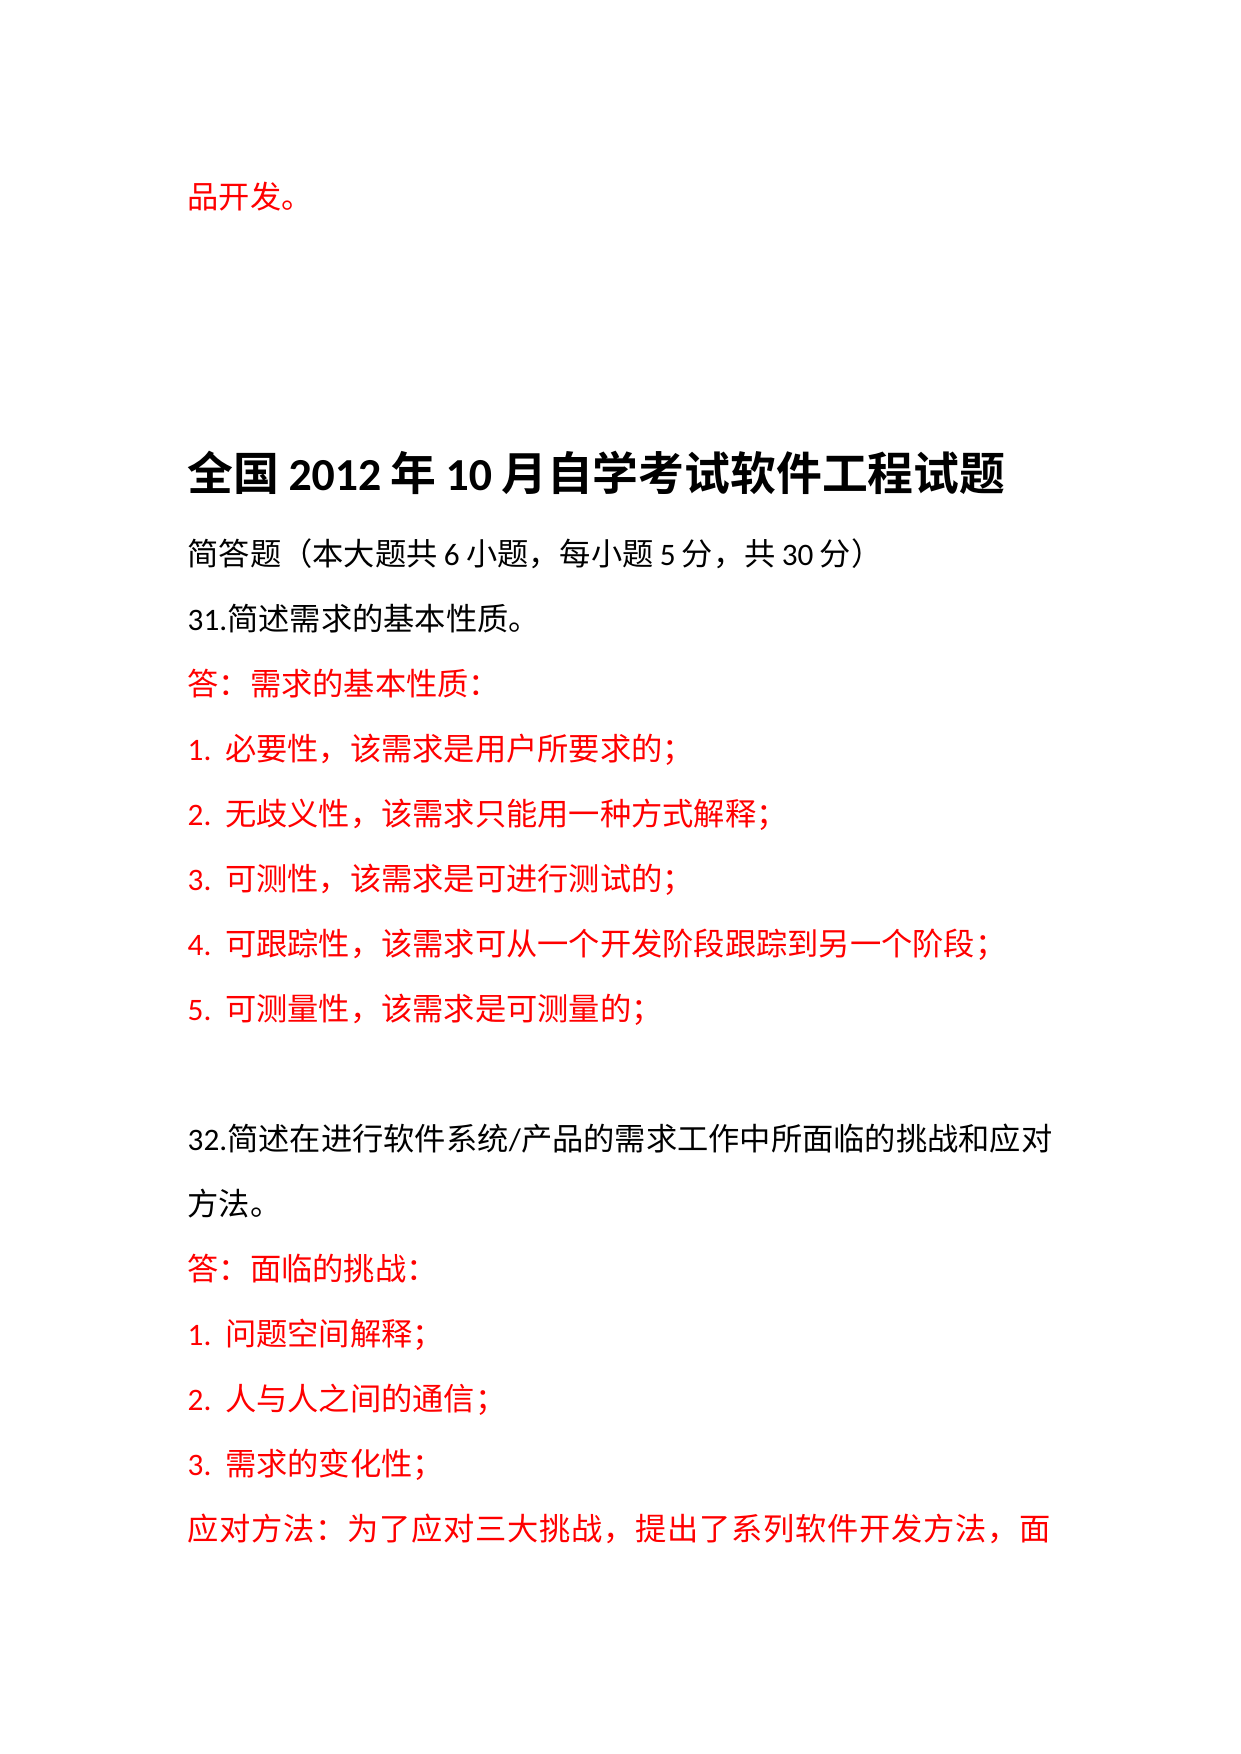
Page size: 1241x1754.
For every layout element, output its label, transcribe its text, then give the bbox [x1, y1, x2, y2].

list 需求的变化性； [187, 1429, 1053, 1494]
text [187, 1494, 1053, 1559]
text 全国2012年10月自学考试软件工程试题 [187, 422, 1053, 519]
list 人与人之间的通信； [187, 1364, 1053, 1429]
text 简答题（本大题共6小题，每小题5分，共30分） [187, 519, 1053, 584]
text 32.简述在进行软件系统/产品的需求工作中所面临的挑战和应对方法。 [187, 1104, 1053, 1234]
list 可测性，该需求是可进行测试的； [187, 844, 1053, 909]
text 31.简述需求的基本性质。 [187, 584, 1053, 649]
list 可测量性，该需求是可测量的； [187, 974, 1053, 1039]
list 可跟踪性，该需求可从一个开发阶段跟踪到另一个阶段； [187, 909, 1053, 974]
list 无歧义性，该需求只能用一种方式解释； [187, 779, 1053, 844]
text 答：面临的挑战： [187, 1234, 1053, 1299]
text 答：需求的基本性质： [187, 649, 1053, 714]
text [187, 162, 1053, 227]
list 问题空间解释； [187, 1299, 1053, 1364]
list 必要性，该需求是用户所要求的； [187, 714, 1053, 779]
